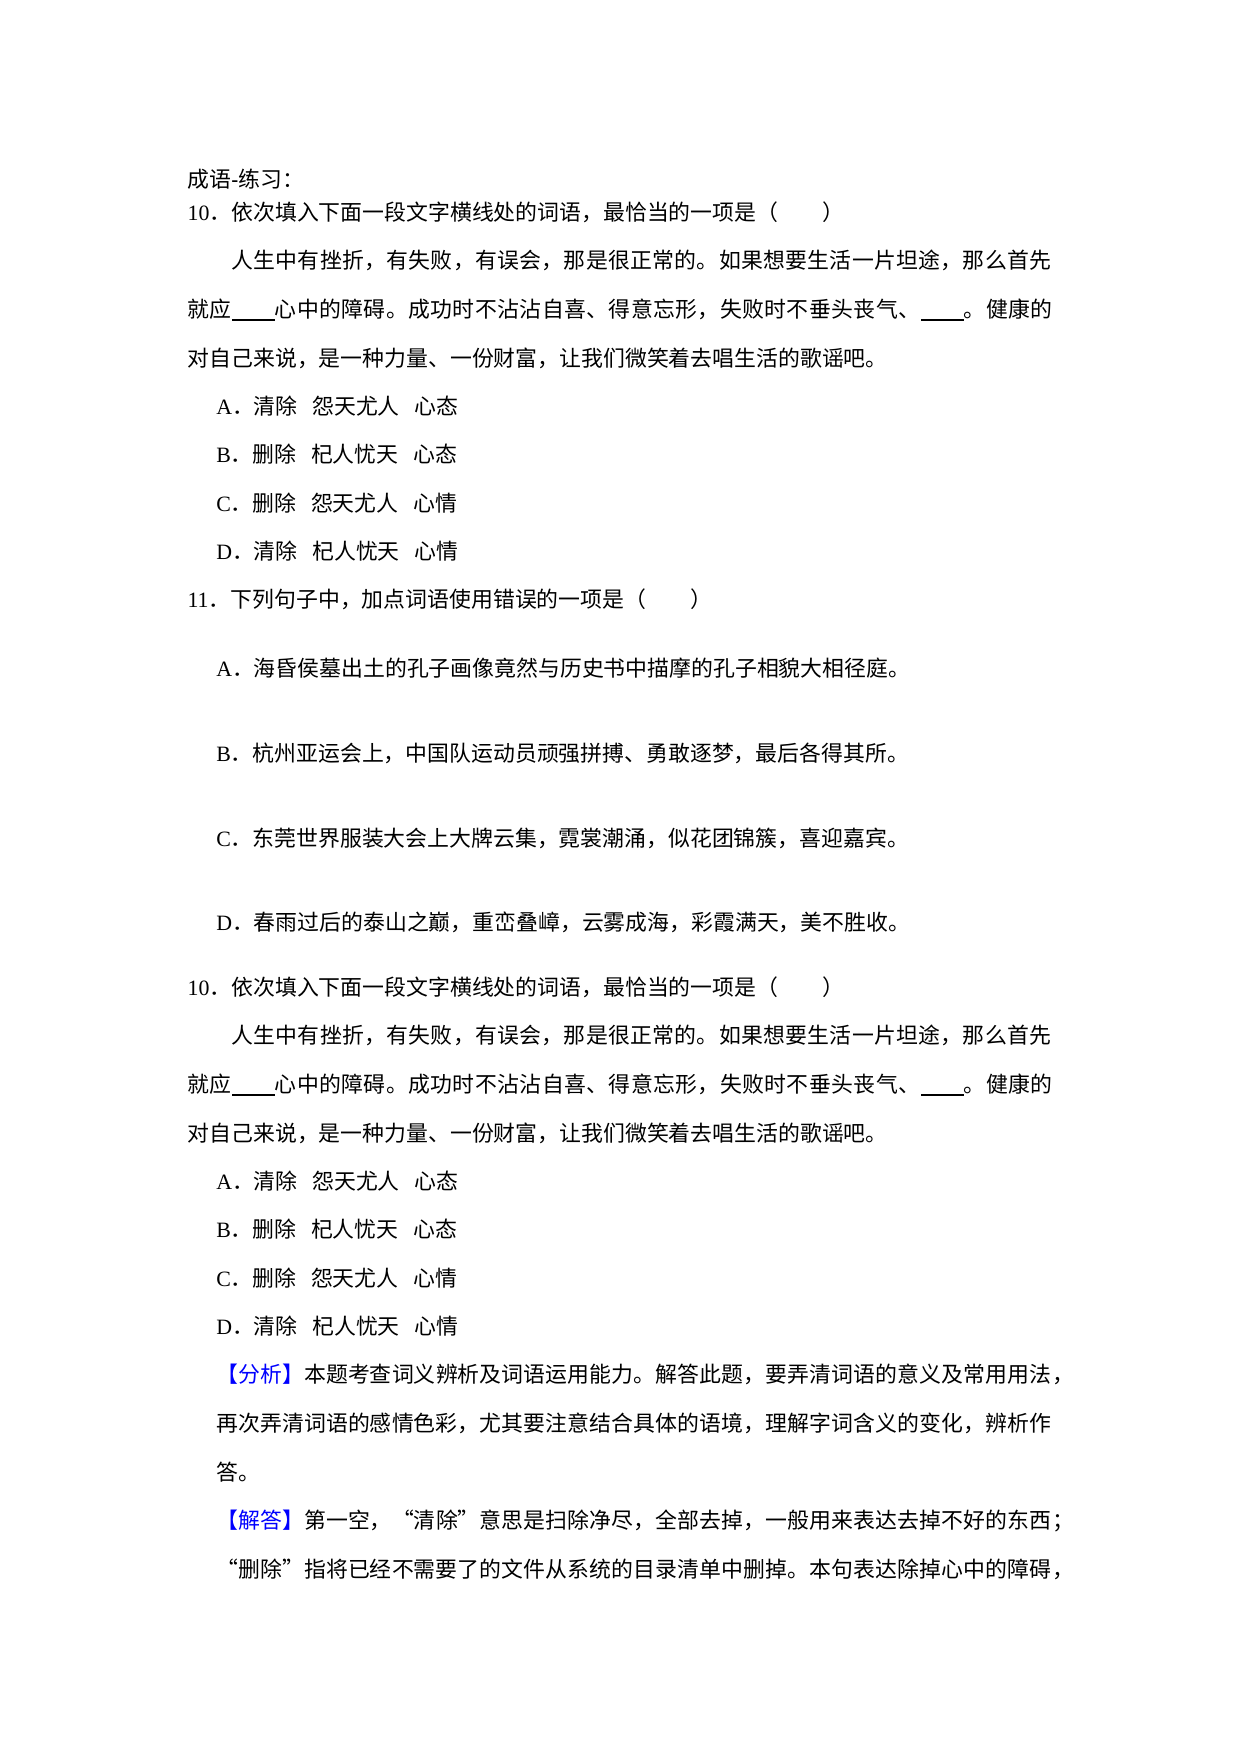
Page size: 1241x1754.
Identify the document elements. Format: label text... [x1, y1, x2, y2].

text A．海昏侯墓出土的孔子画像竟然与历史书中描摩的孔子相貌大相径庭。 [187, 630, 1053, 695]
text 10．依次填入下面一段文字横线处的词语，最恰当的一项是（ ） [187, 969, 1053, 1002]
text 成语-练习： [187, 162, 1053, 194]
text D．清除 杞人忧天 心情 [187, 534, 1053, 566]
text B．删除 杞人忧天 心态 [187, 1212, 1053, 1244]
text 人生中有挫折，有失败，有误会，那是很正常的。如果想要生活一片坦途，那么首先就应 心中的障碍。成功时不沾沾自喜、得意忘形，失败时不垂头丧气、 。健康的 对自己来说，是一种力量、一份财富，让我们微笑着去唱生活的歌谣吧。 [187, 243, 1053, 373]
text B．杭州亚运会上，中国队运动员顽强拼搏、勇敢逐梦，最后各得其所。 [187, 715, 1053, 780]
text C．删除 怨天尤人 心情 [187, 485, 1053, 518]
text A．清除 怨天尤人 心态 [187, 1164, 1053, 1196]
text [216, 1503, 1053, 1584]
text 11．下列句子中，加点词语使用错误的一项是（ ） [187, 582, 1053, 614]
text A．清除 怨天尤人 心态 [187, 389, 1053, 421]
text D．春雨过后的泰山之巅，重峦叠嶂，云雾成海，彩霞满天，美不胜收。 [187, 885, 1053, 950]
text C．删除 怨天尤人 心情 [187, 1260, 1053, 1293]
text 人生中有挫折，有失败，有误会，那是很正常的。如果想要生活一片坦途，那么首先就应 心中的障碍。成功时不沾沾自喜、得意忘形，失败时不垂头丧气、 。健康的 对自己来说，是一种力量、一份财富，让我们微笑着去唱生活的歌谣吧。 [187, 1018, 1053, 1148]
text D．清除 杞人忧天 心情 [187, 1309, 1053, 1341]
text 10．依次填入下面一段文字横线处的词语，最恰当的一项是（ ） [187, 194, 1053, 227]
text 【分析】本题考查词义辨析及词语运用能力。解答此题，要弄清词语的意义及常用用法，再次弄清词语的感情色彩，尤其要注意结合具体的语境，理解字词含义的变化，辨析作答。 [216, 1357, 1053, 1487]
text B．删除 杞人忧天 心态 [187, 437, 1053, 469]
text C．东莞世界服装大会上大牌云集，霓裳潮涌，似花团锦簇，喜迎嘉宾。 [187, 800, 1053, 865]
